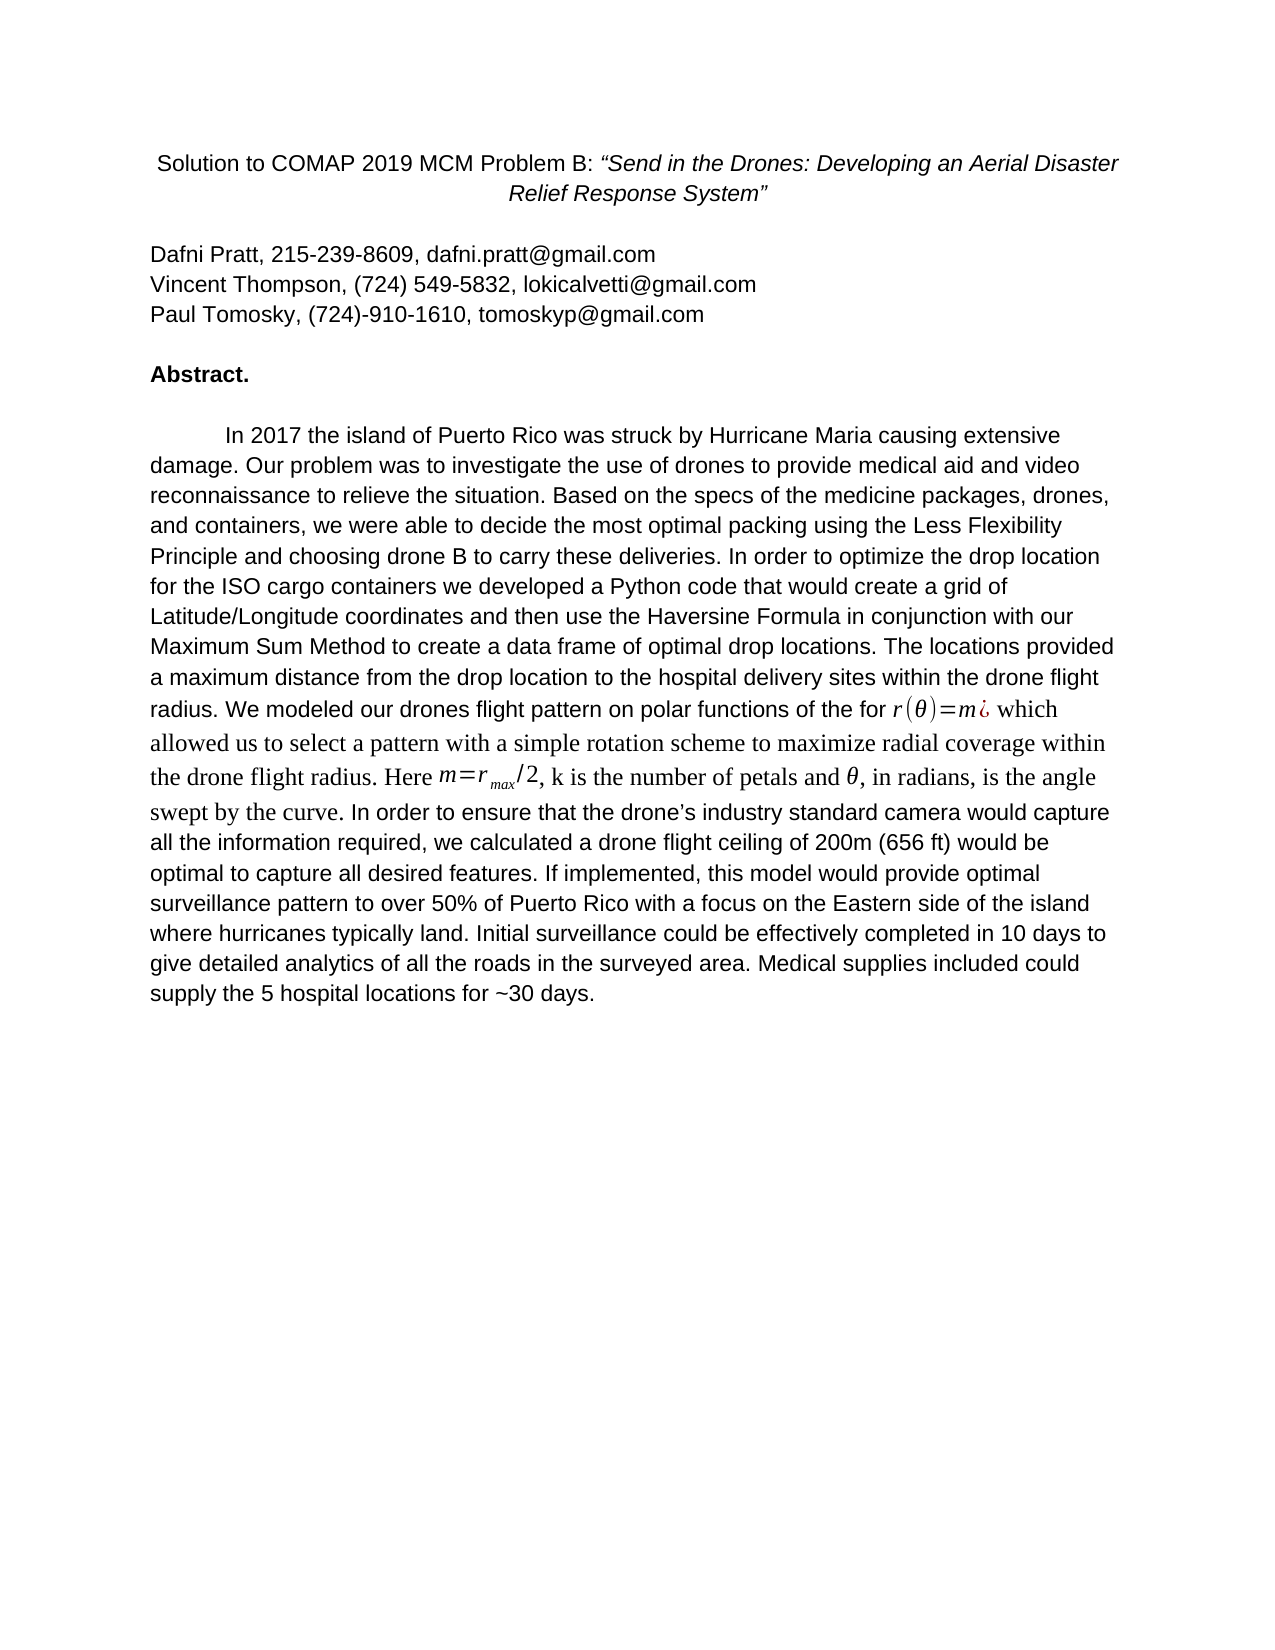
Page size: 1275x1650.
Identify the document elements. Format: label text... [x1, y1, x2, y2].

text Paul Tomosky, (724)-910-1610, tomoskyp@gmail.com [150, 301, 1125, 327]
text Abstract. [150, 361, 1125, 388]
text Solution to COMAP 2019 MCM Problem B: “Send in the Drones: Developing an Aerial Disaster Relief Response System” [150, 150, 1125, 207]
text Vincent Thompson, (724) 549-5832, lokicalvetti@gmail.com [150, 271, 1125, 297]
text In 2017 the island of Puerto Rico was struck by Hurricane Maria causing extensive damage. Our problem was to investigate the use of drones to provide medical aid and video reconnaissance to relieve the situation. Based on the specs of the medicine packages, drones, and containers, we were able to decide the most optimal packing using the Less Flexibility Principle and choosing drone B to carry these deliveries. In order to optimize the drop location for the ISO cargo containers we developed a Python code that would create a grid of Latitude/Longitude coordinates and then use the Haversine Formula in conjunction with our Maximum Sum Method to create a data frame of optimal drop locations. The locations provided a maximum distance from the drop location to the hospital delivery sites within the drone flight radius. We modeled our drones flight pattern on polar functions of the for which allowed us to select a pattern with a simple rotation scheme to maximize radial coverage within the drone flight radius. Here , k is the number of petals and , in radians, is the angle swept by the curve. In order to ensure that the drone’s industry standard camera would capture all the information required, we calculated a drone flight ceiling of 200m (656 ft) would be optimal to capture all desired features. If implemented, this model would provide optimal surveillance pattern to over 50% of Puerto Rico with a focus on the Eastern side of the island where hurricanes typically land. Initial surveillance could be effectively completed in 10 days to give detailed analytics of all the roads in the surveyed area. Medical supplies included could supply the 5 hospital locations for ~30 days. [150, 422, 1125, 1007]
text Dafni Pratt, 215-239-8609, dafni.pratt@gmail.com [150, 241, 1125, 267]
